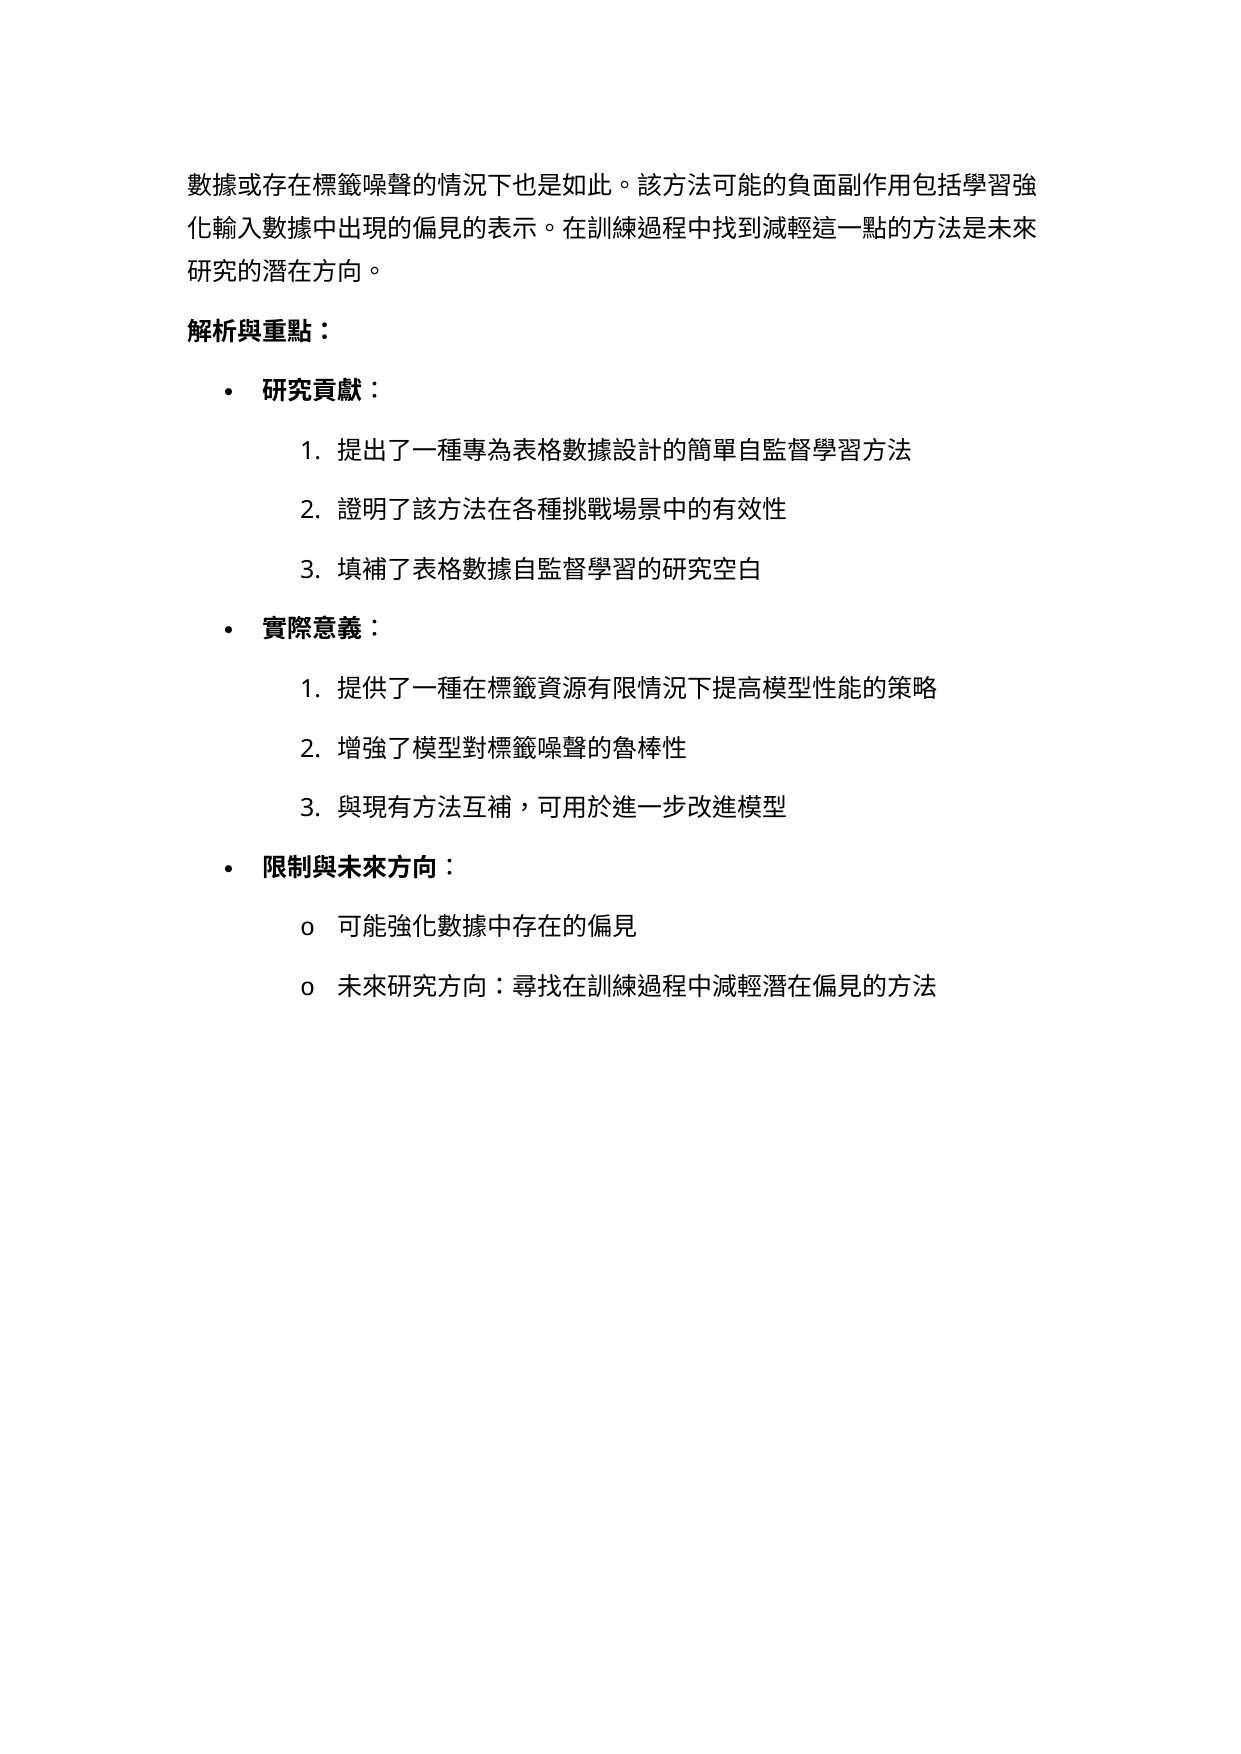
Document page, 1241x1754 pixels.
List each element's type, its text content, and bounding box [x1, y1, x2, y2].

text 解析與重點： [187, 310, 1053, 348]
list 增強了模型對標籤噪聲的魯棒性 [300, 727, 1053, 765]
list 可能強化數據中存在的偏見 [300, 906, 1053, 944]
list 證明了該方法在各種挑戰場景中的有效性 [300, 489, 1053, 527]
list 限制與未來方向： [225, 847, 1053, 884]
list 未來研究方向：尋找在訓練過程中減輕潛在偏見的方法 [300, 966, 1053, 1003]
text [187, 164, 1053, 288]
list 提供了一種在標籤資源有限情況下提高模型性能的策略 [300, 668, 1053, 705]
list 與現有方法互補，可用於進一步改進模型 [300, 787, 1053, 824]
list 填補了表格數據自監督學習的研究空白 [300, 549, 1053, 586]
list 實際意義： [225, 608, 1053, 646]
list 提出了一種專為表格數據設計的簡單自監督學習方法 [300, 429, 1053, 467]
list 研究貢獻： [225, 370, 1053, 407]
